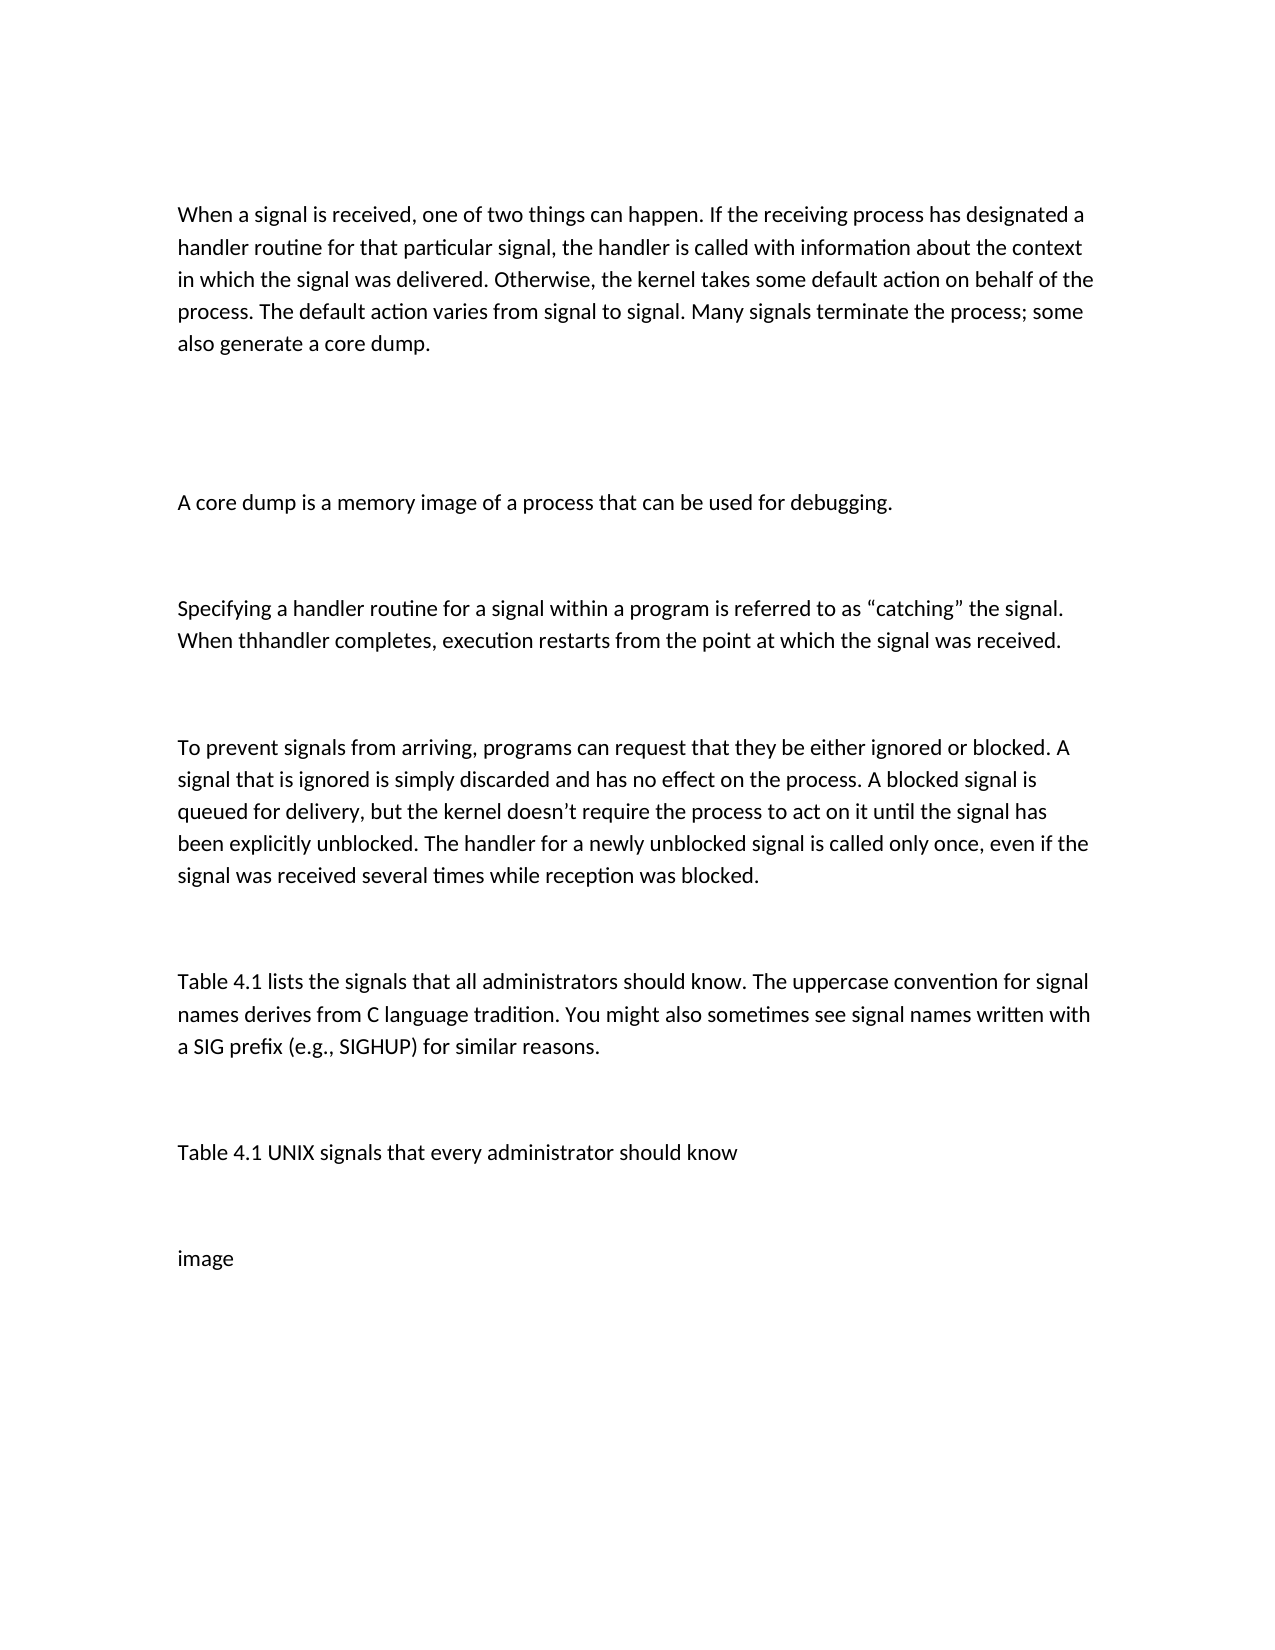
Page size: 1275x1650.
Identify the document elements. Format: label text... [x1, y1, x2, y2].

text Table 4.1 UNIX signals that every administrator should know [177, 1138, 1098, 1166]
text Specifying a handler routine for a signal within a program is referred to as “catching” the signal. When thhandler completes, execution restarts from the point at which the signal was received. [177, 594, 1098, 655]
text Table 4.1 lists the signals that all administrators should know. The uppercase convention for signal names derives from C language tradition. You might also sometimes see signal names written with a SIG prefix (e.g., SIGHUP) for similar reasons. [177, 967, 1098, 1060]
text image [177, 1244, 1098, 1272]
text A core dump is a memory image of a process that can be used for debugging. [177, 488, 1098, 516]
text To prevent signals from arriving, programs can request that they be either ignored or blocked. A signal that is ignored is simply discarded and has no effect on the process. A blocked signal is queued for delivery, but the kernel doesn’t require the process to act on it until the signal has been explicitly unblocked. The handler for a newly unblocked signal is called only once, even if the signal was received several times while reception was blocked. [177, 733, 1098, 889]
text When a signal is received, one of two things can happen. If the receiving process has designated a handler routine for that particular signal, the handler is called with information about the context in which the signal was delivered. Otherwise, the kernel takes some default action on behalf of the process. The default action varies from signal to signal. Many signals terminate the process; some also generate a core dump. [177, 201, 1098, 357]
